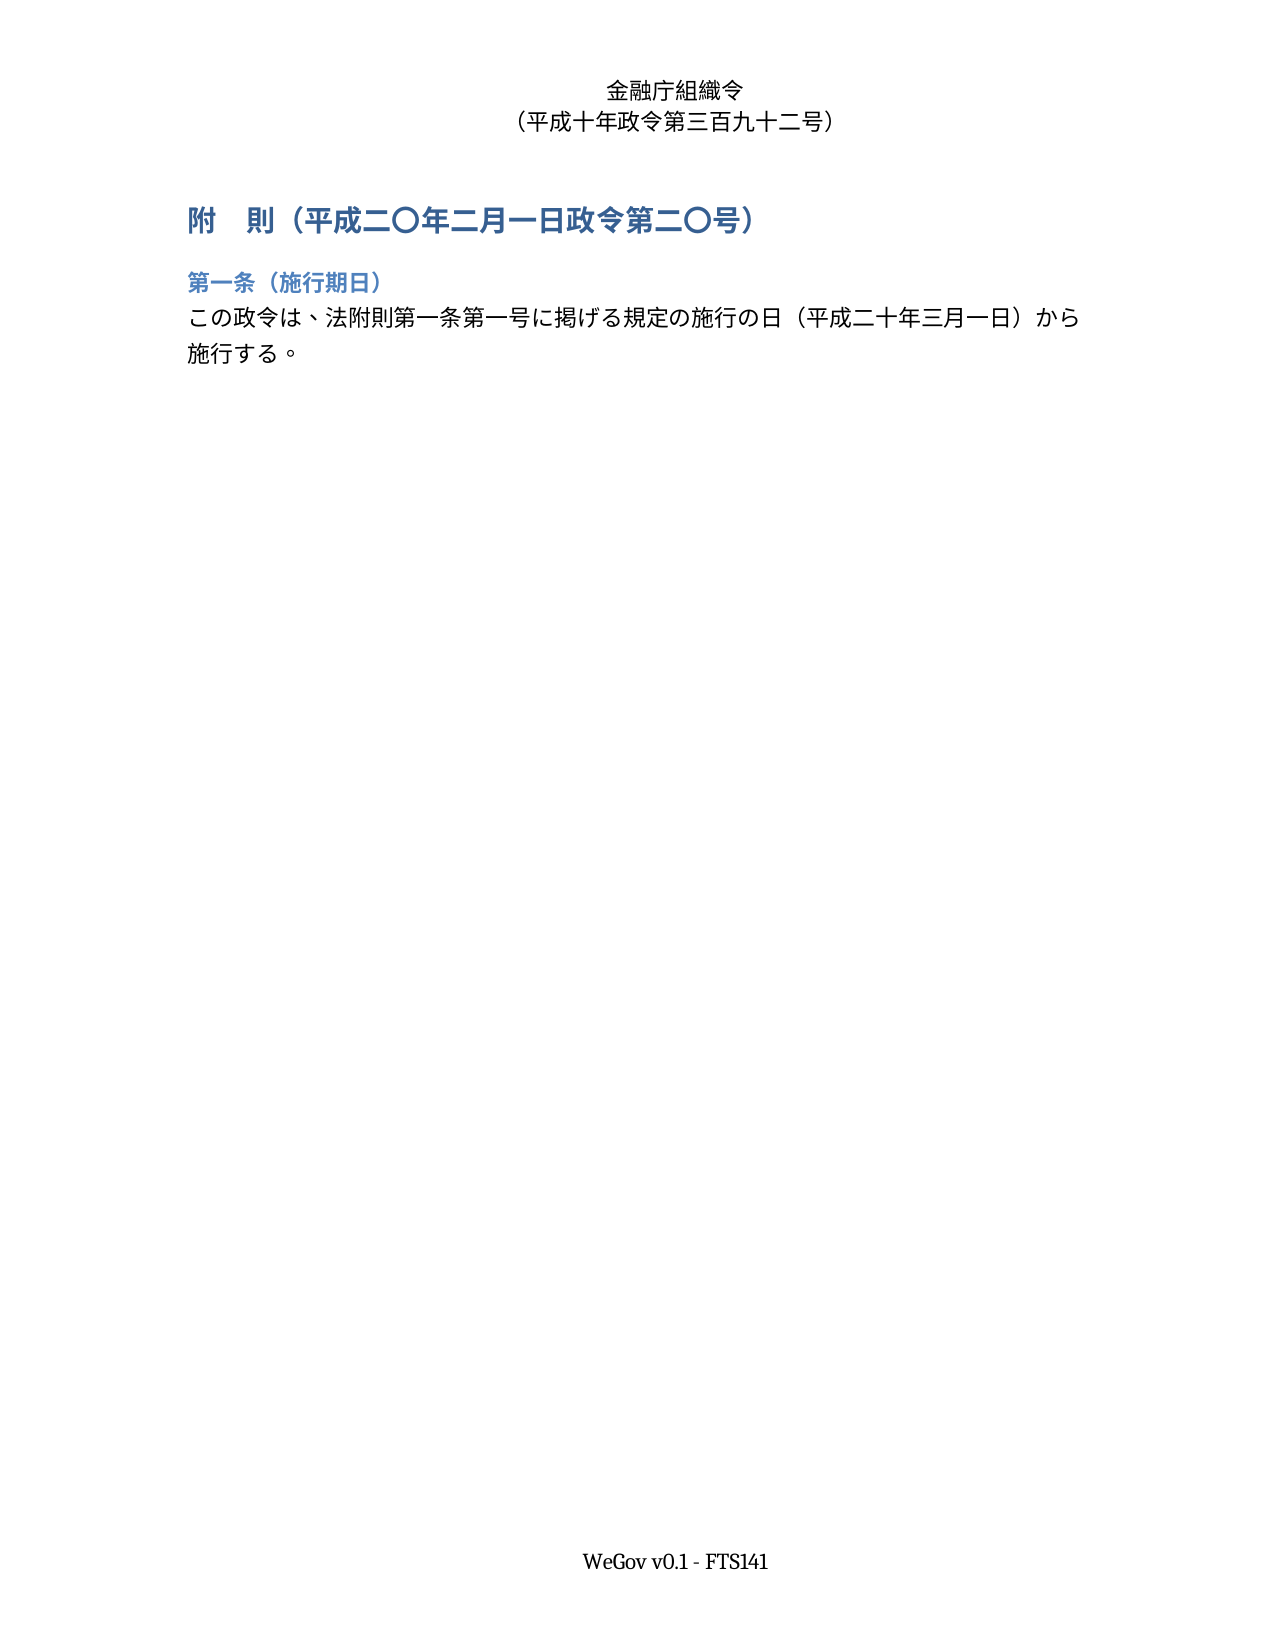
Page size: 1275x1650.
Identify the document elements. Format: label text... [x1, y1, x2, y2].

subtitle 附 則（平成二〇年二月一日政令第二〇号） [187, 200, 1087, 240]
text この政令は、法附則第一条第一号に掲げる規定の施行の日（平成二十年三月一日）から施行する。 [187, 302, 1087, 369]
subtitle 第一条（施行期日） [187, 266, 1087, 298]
